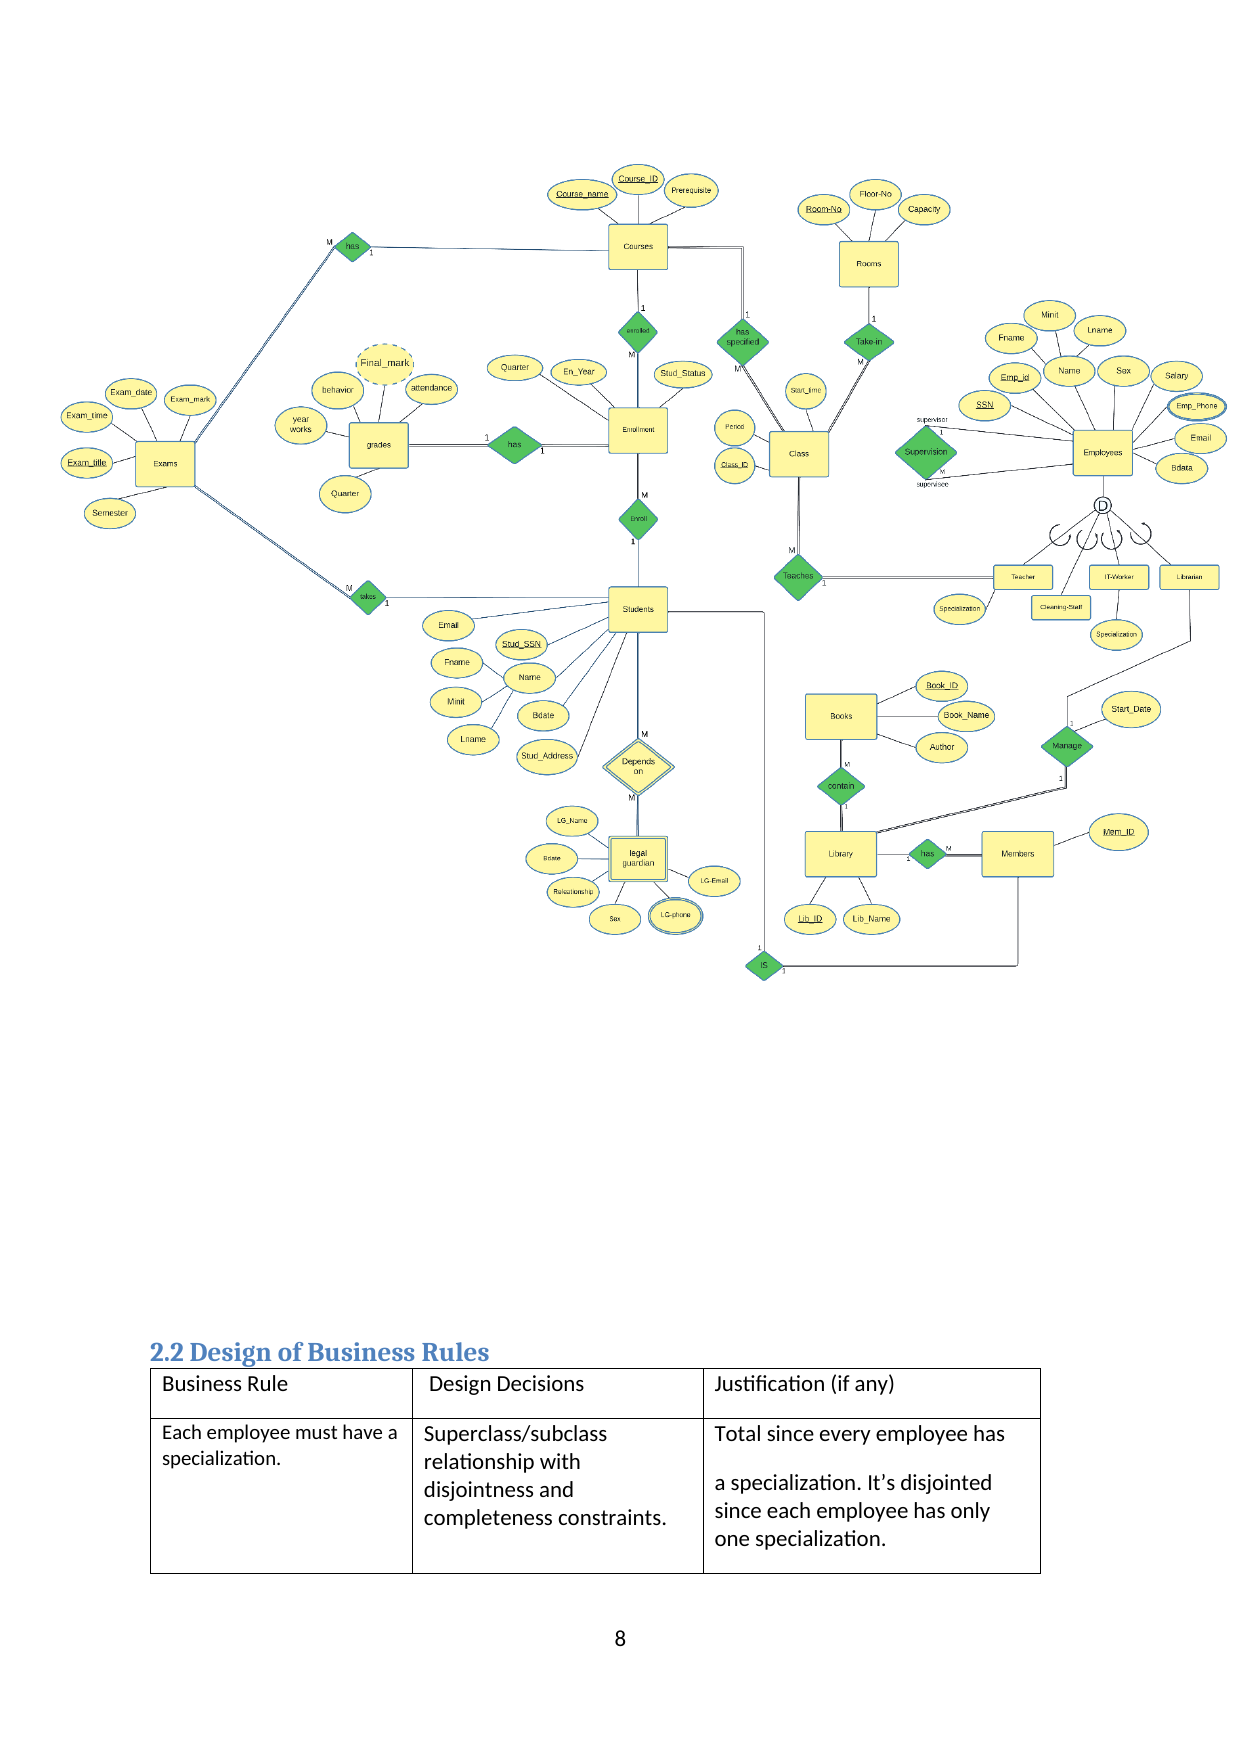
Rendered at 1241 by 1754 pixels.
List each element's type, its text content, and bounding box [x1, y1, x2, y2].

table_header Business Rule [151, 1369, 412, 1418]
table_header Justification (if any) [704, 1369, 1040, 1418]
subtitle 2.2 Design of Business Rules [150, 1337, 1090, 1368]
picture [46, 150, 1241, 996]
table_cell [151, 1419, 412, 1573]
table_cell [704, 1419, 1040, 1573]
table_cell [413, 1419, 703, 1573]
table_header Design Decisions [413, 1369, 703, 1418]
